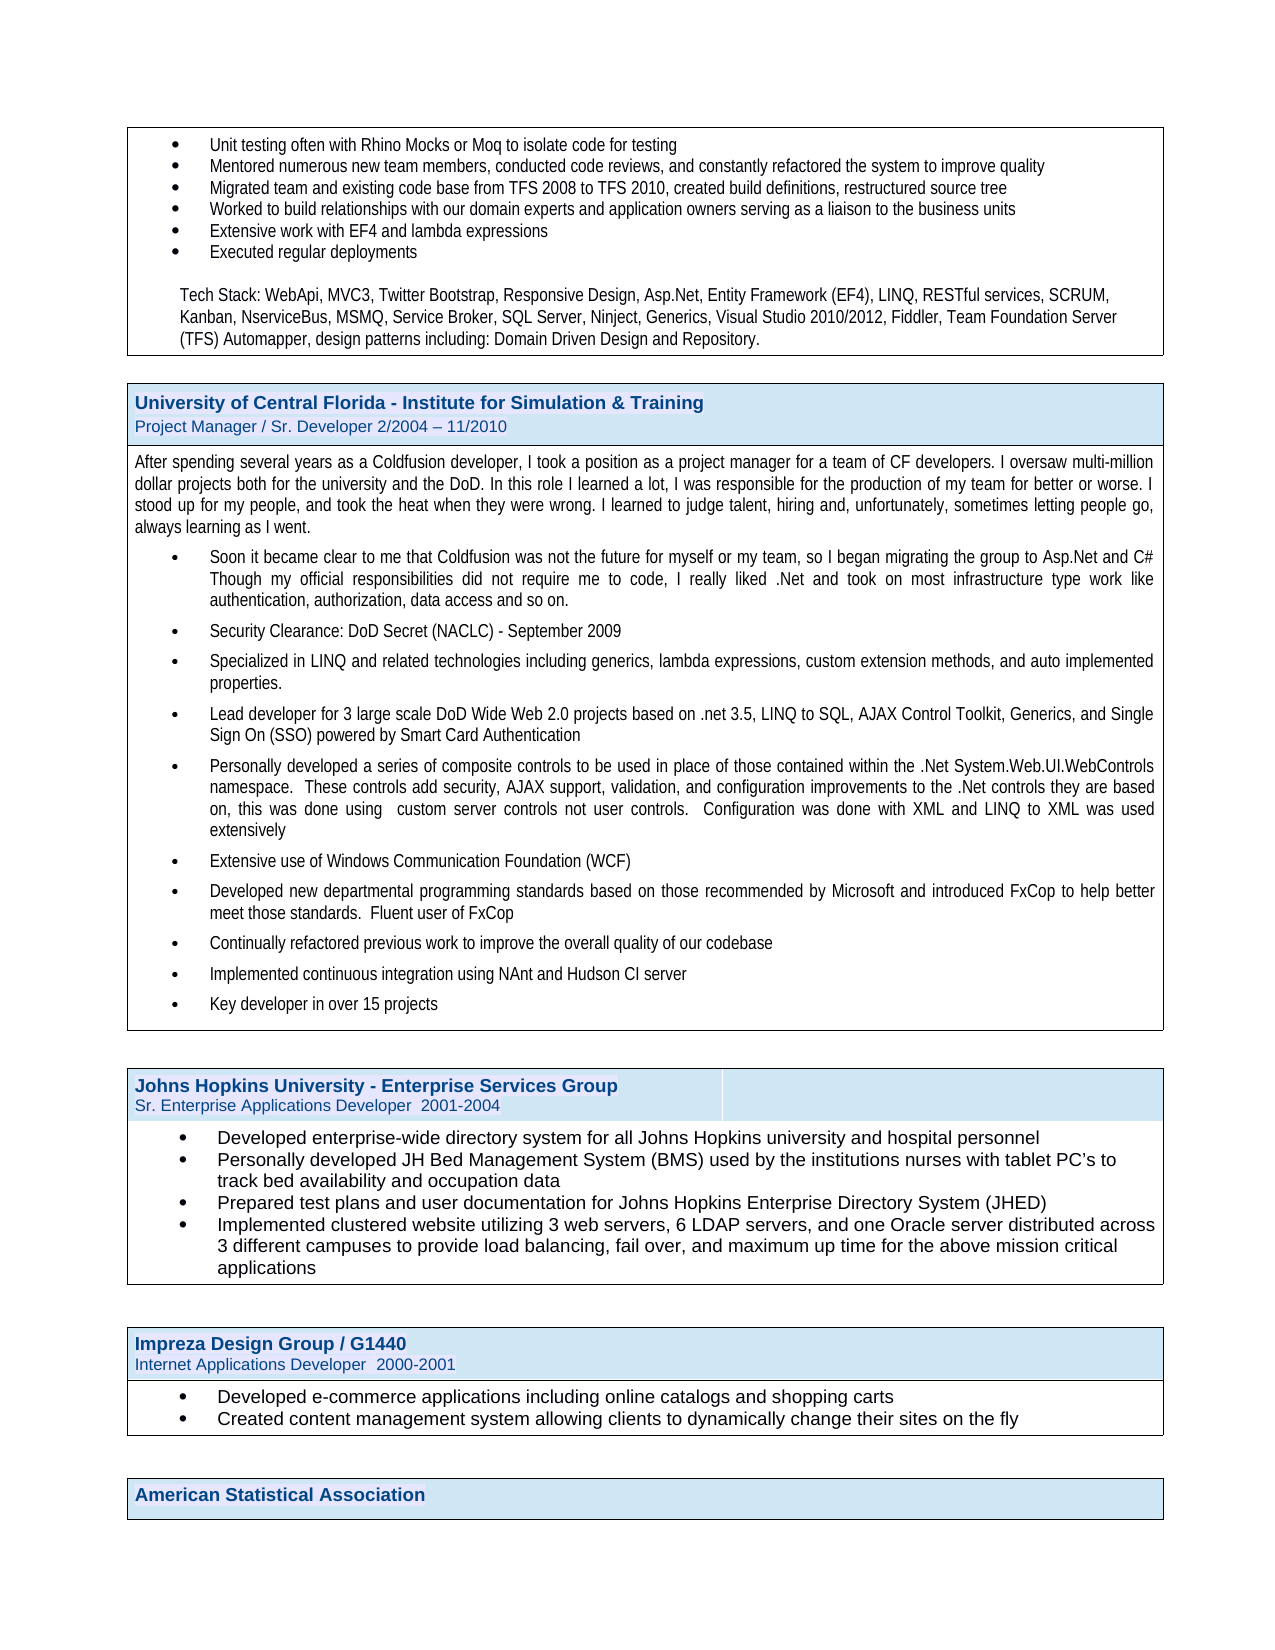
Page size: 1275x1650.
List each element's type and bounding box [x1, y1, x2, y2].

table_cell [123, 121, 1166, 1526]
